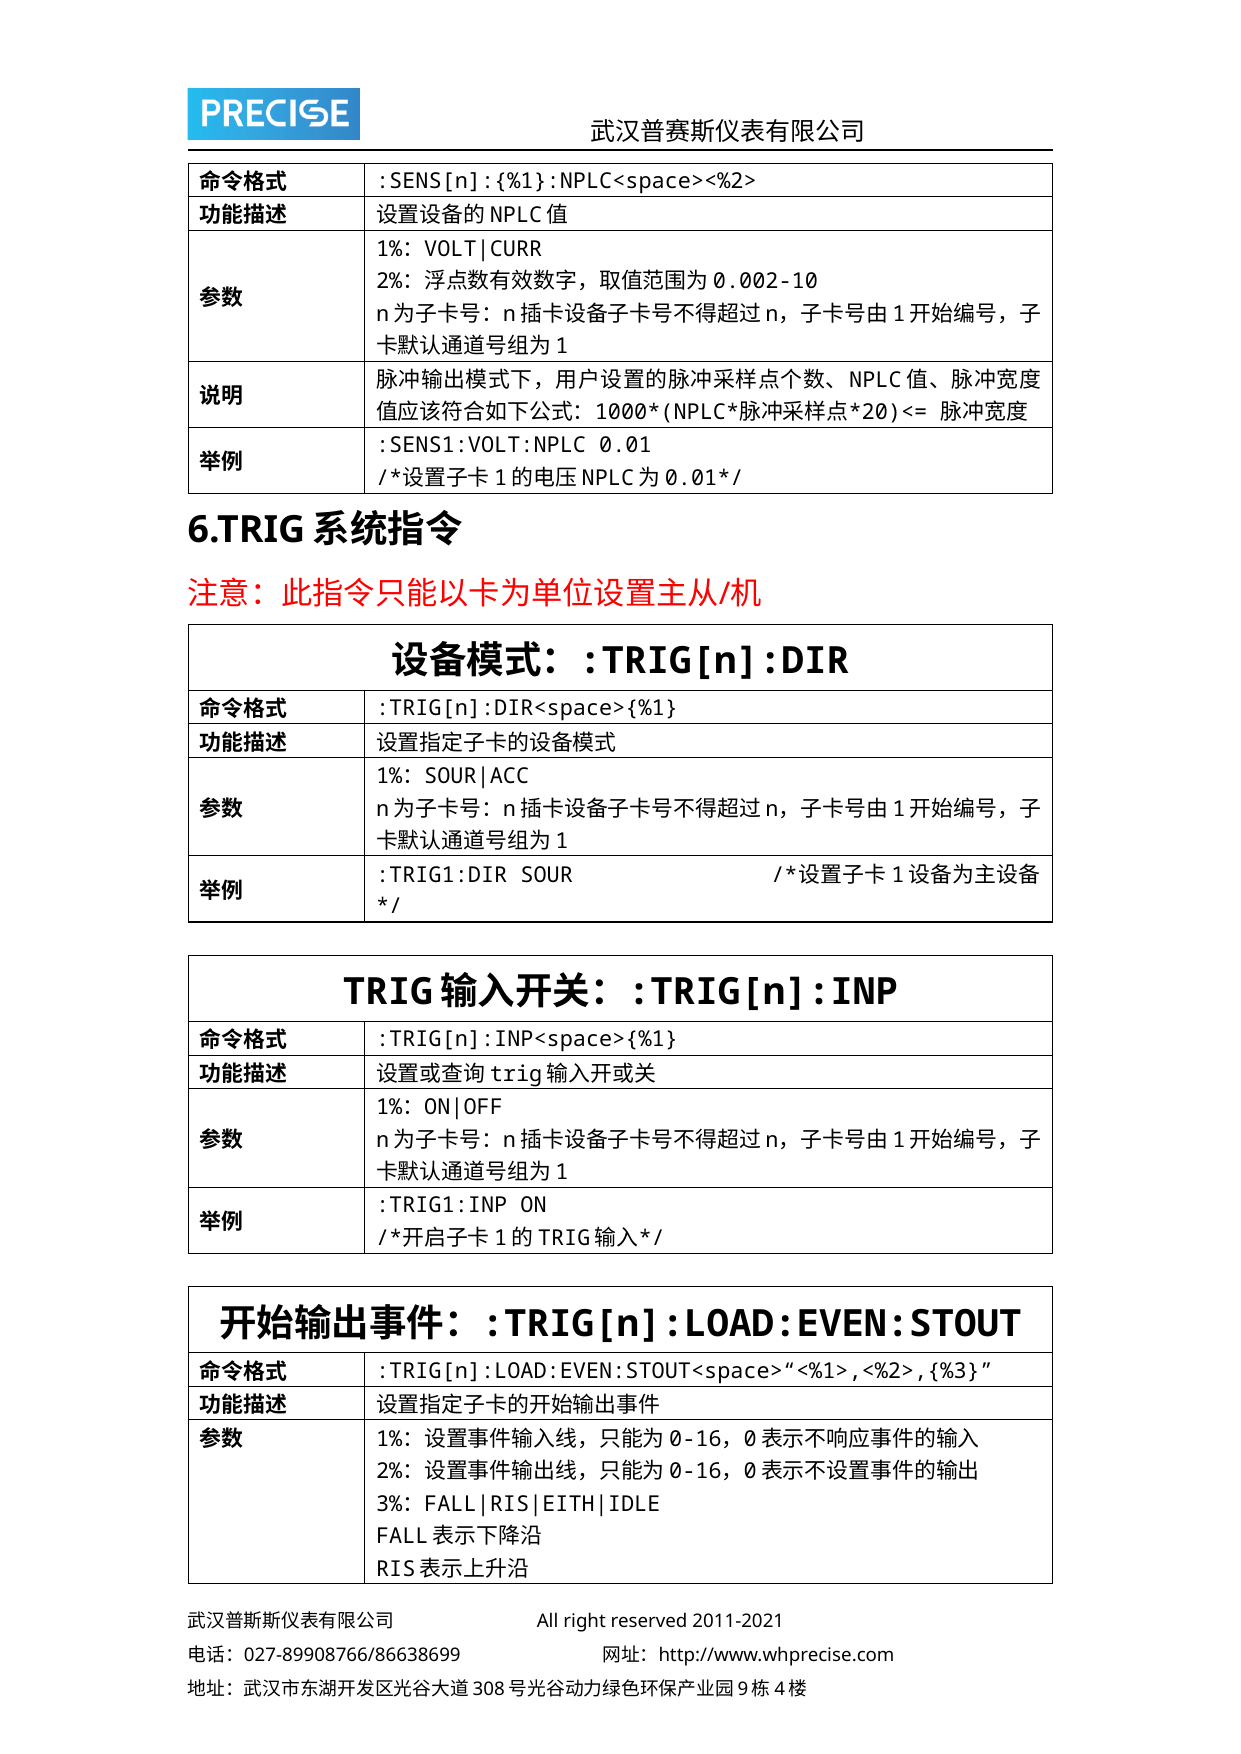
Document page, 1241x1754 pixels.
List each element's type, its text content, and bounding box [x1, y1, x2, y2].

picture [187, 88, 360, 140]
table_cell :SENS1:VOLT:NPLC 0.01 /*设置子卡1的电压NPLC为0.01*/ [365, 428, 1052, 493]
table_cell 功能描述 [189, 1056, 364, 1088]
table_cell 举例 [189, 856, 364, 921]
table_cell 命令格式 [189, 1022, 364, 1054]
table_cell 功能描述 [189, 197, 364, 229]
table_cell 命令格式 [189, 1353, 364, 1386]
table_cell 1%：VOLT|CURR 2%：浮点数有效数字，取值范围为0.002-10 n为子卡号：n插卡设备子卡号不得超过n，子卡号由1开始编号，子卡默认通道号组为1 [365, 231, 1052, 361]
table_cell :TRIG[n]:INP<space>{%1} [365, 1022, 1052, 1054]
table_cell 参数 [189, 231, 364, 361]
table_header 开始输出事件：:TRIG[n]:LOAD:EVEN:STOUT [189, 1287, 1052, 1352]
table_cell 设置指定子卡的开始输出事件 [365, 1387, 1052, 1419]
table_cell 设置设备的NPLC值 [365, 197, 1052, 229]
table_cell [365, 1420, 1052, 1583]
table_cell :TRIG[n]:DIR<space>{%1} [365, 691, 1052, 723]
text 6.TRIG系统指令 [187, 494, 1053, 559]
table_cell 举例 [189, 428, 364, 493]
table_cell 1%：ON|OFF n为子卡号：n插卡设备子卡号不得超过n，子卡号由1开始编号，子卡默认通道号组为1 [365, 1089, 1052, 1187]
table_cell 参数 [189, 1089, 364, 1187]
table_cell 命令格式 [189, 164, 364, 196]
table_cell 功能描述 [189, 724, 364, 757]
table_cell 命令格式 [189, 691, 364, 723]
table_cell :SENS[n]:{%1}:NPLC<space><%2> [365, 164, 1052, 196]
table_cell 设置或查询trig输入开或关 [365, 1056, 1052, 1088]
table_cell :TRIG1:INP ON /*开启子卡1的TRIG输入*/ [365, 1188, 1052, 1253]
table_cell 1%：SOUR|ACC n为子卡号：n插卡设备子卡号不得超过n，子卡号由1开始编号，子卡默认通道号组为1 [365, 758, 1052, 855]
table_cell 设置指定子卡的设备模式 [365, 724, 1052, 757]
table_cell 参数 [189, 758, 364, 855]
table_cell 参数 [189, 1420, 364, 1583]
table_cell :TRIG1:DIR SOUR /*设置子卡1设备为主设备*/ [365, 856, 1052, 921]
table_cell 说明 [189, 362, 364, 427]
table_cell :TRIG[n]:LOAD:EVEN:STOUT<space>“<%1>,<%2>,{%3}” [365, 1353, 1052, 1386]
table_header 设备模式：:TRIG[n]:DIR [189, 625, 1052, 690]
table_cell 举例 [189, 1188, 364, 1253]
table_header TRIG输入开关：:TRIG[n]:INP [189, 956, 1052, 1021]
table_cell 脉冲输出模式下，用户设置的脉冲采样点个数、NPLC值、脉冲宽度值应该符合如下公式：1000*(NPLC*脉冲采样点*20)<= 脉冲宽度 [365, 362, 1052, 427]
text 注意：此指令只能以卡为单位设置主从/机 [187, 559, 1053, 624]
table_cell 功能描述 [189, 1387, 364, 1419]
